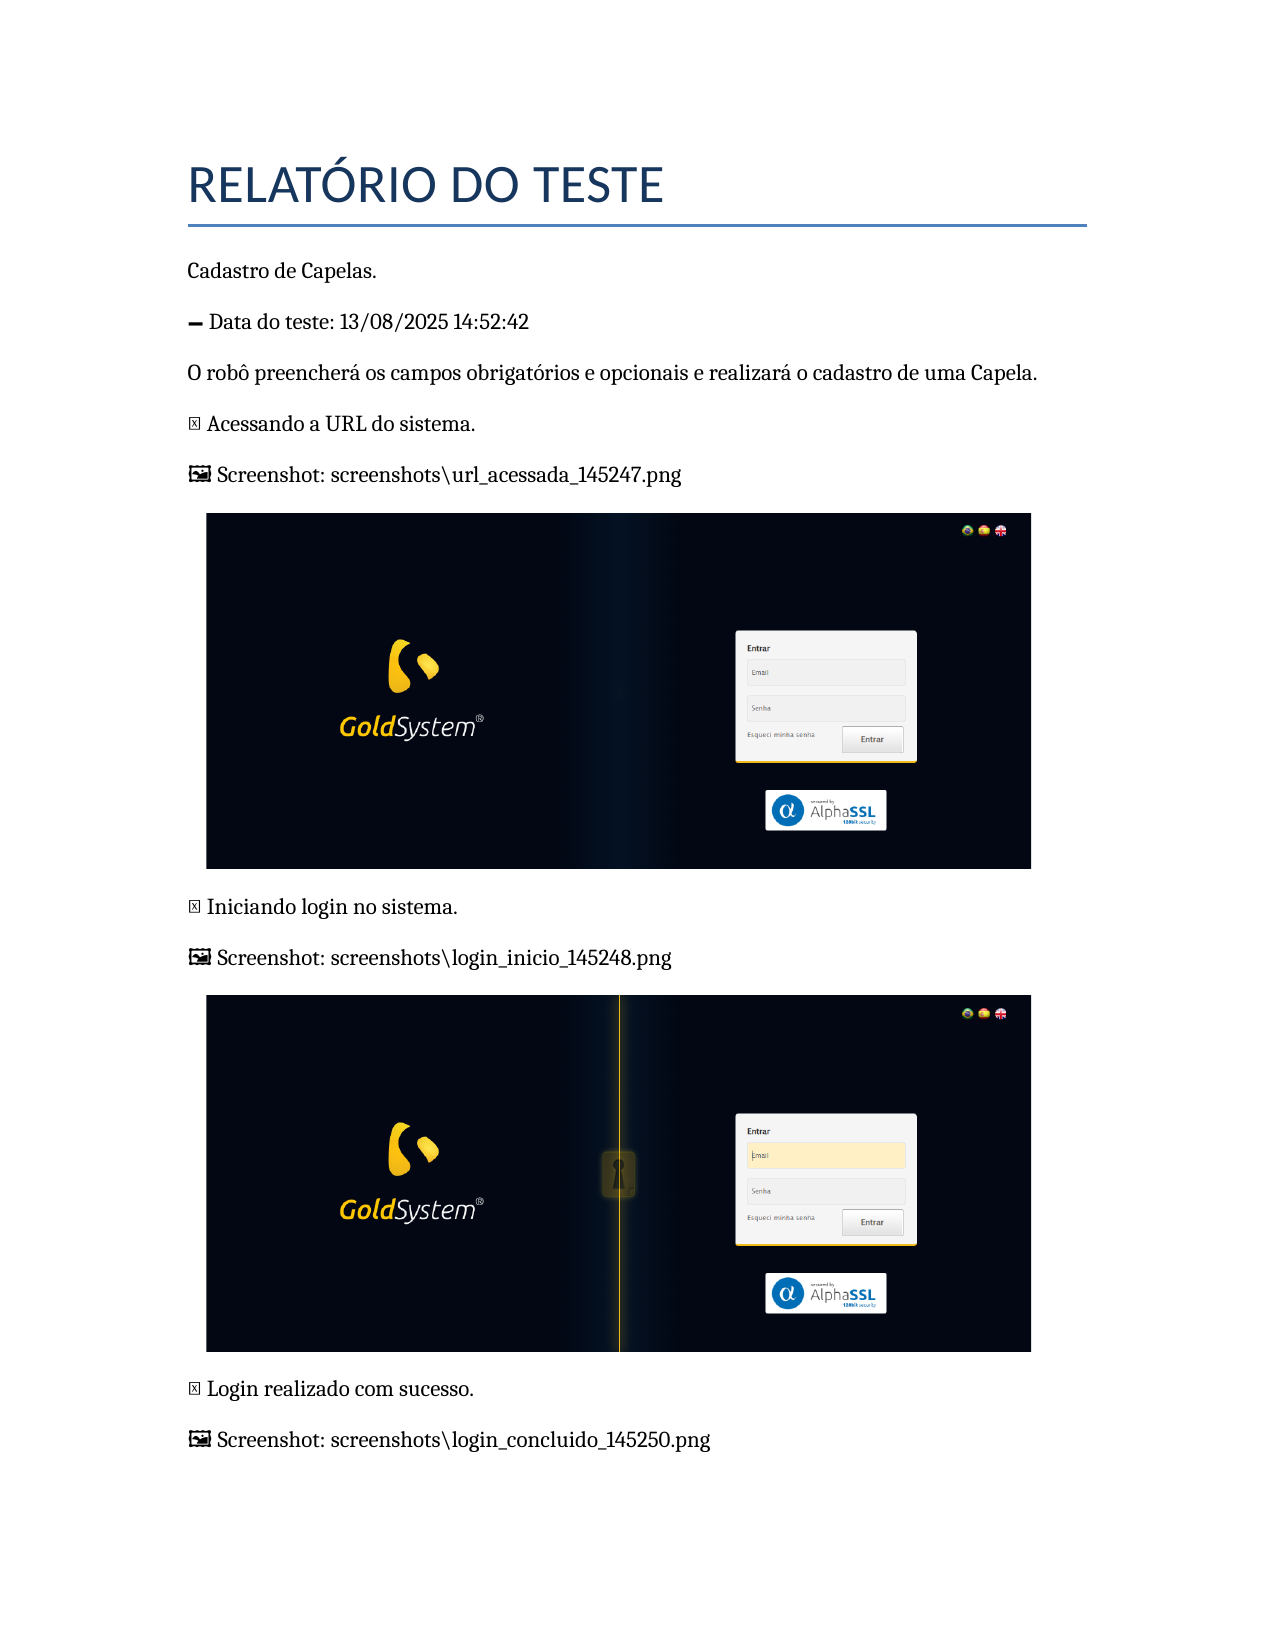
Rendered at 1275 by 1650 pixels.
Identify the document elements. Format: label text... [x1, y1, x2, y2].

text 🖼️ Screenshot: screenshots\login_concluido_145250.png [187, 1427, 1087, 1453]
text 🗕️ Data do teste: 13/08/2025 14:52:42 [187, 309, 1087, 335]
picture [206, 995, 1032, 1352]
text 🖼️ Screenshot: screenshots\login_inicio_145248.png [187, 944, 1087, 971]
text 🔄 Iniciando login no sistema. [187, 893, 1087, 920]
picture [206, 513, 1032, 869]
text ✅ Login realizado com sucesso. [187, 1376, 1087, 1402]
text 🖼️ Screenshot: screenshots\url_acessada_145247.png [187, 462, 1087, 488]
title RELATÓRIO DO TESTE [187, 150, 1087, 227]
text O robô preencherá os campos obrigatórios e opcionais e realizará o cadastro de uma Capela. [187, 360, 1087, 386]
text Cadastro de Capelas. [187, 258, 1087, 284]
text 🔄 Acessando a URL do sistema. [187, 411, 1087, 437]
